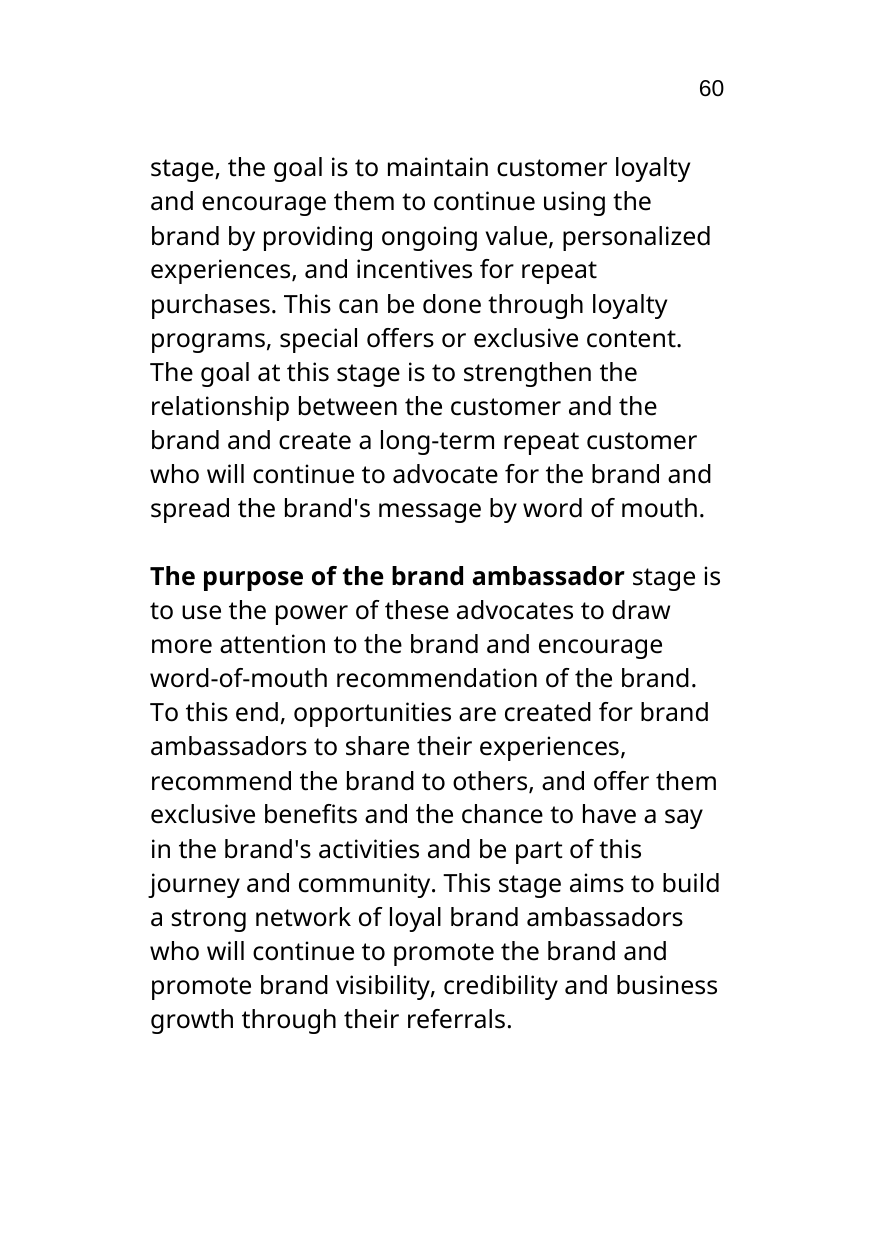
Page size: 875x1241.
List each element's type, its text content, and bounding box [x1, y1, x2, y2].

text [150, 150, 724, 525]
text The purpose of the brand ambassador stage is to use the power of these advocates to draw more attention to the brand and encourage word-of-mouth recommendation of the brand. To this end, opportunities are created for brand ambassadors to share their experiences, recommend the brand to others, and offer them exclusive benefits and the chance to have a say in the brand's activities and be part of this journey and community. This stage aims to build a strong network of loyal brand ambassadors who will continue to promote the brand and promote brand visibility, credibility and business growth through their referrals. [150, 559, 724, 1036]
